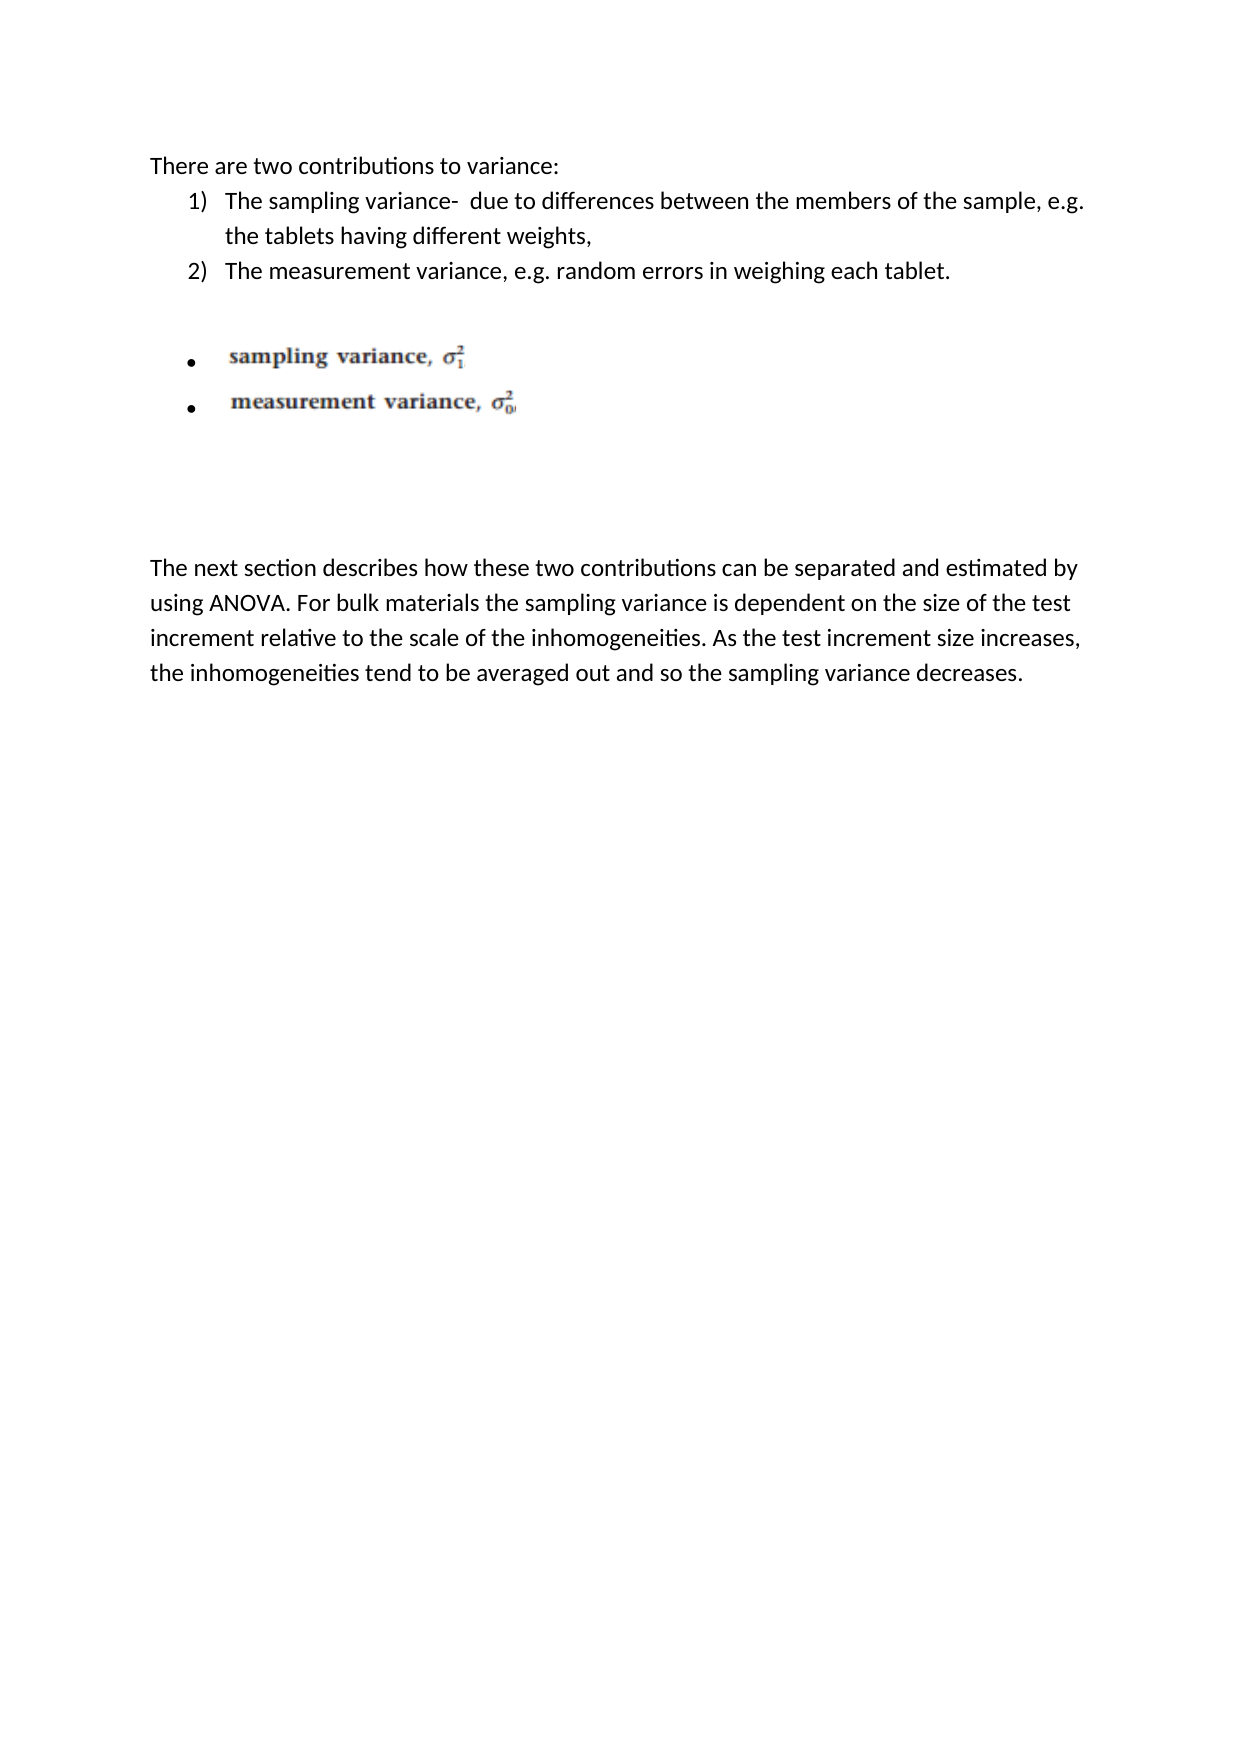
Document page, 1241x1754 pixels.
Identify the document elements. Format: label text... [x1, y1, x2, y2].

picture [225, 380, 517, 417]
list The measurement variance, e.g. random errors in weighing each tablet. [187, 255, 1090, 286]
text The next section describes how these two contributions can be separated and estimated by using ANOVA. For bulk materials the sampling variance is dependent on the size of the test increment relative to the scale of the inhomogeneities. As the test increment size increases, the inhomogeneities tend to be averaged out and so the sampling variance decreases. [150, 552, 1090, 687]
text There are two contributions to variance: [150, 150, 1090, 181]
list The sampling variance- due to differences between the members of the sample, e.g. the tablets having different weights, [187, 185, 1090, 251]
picture [225, 343, 466, 372]
